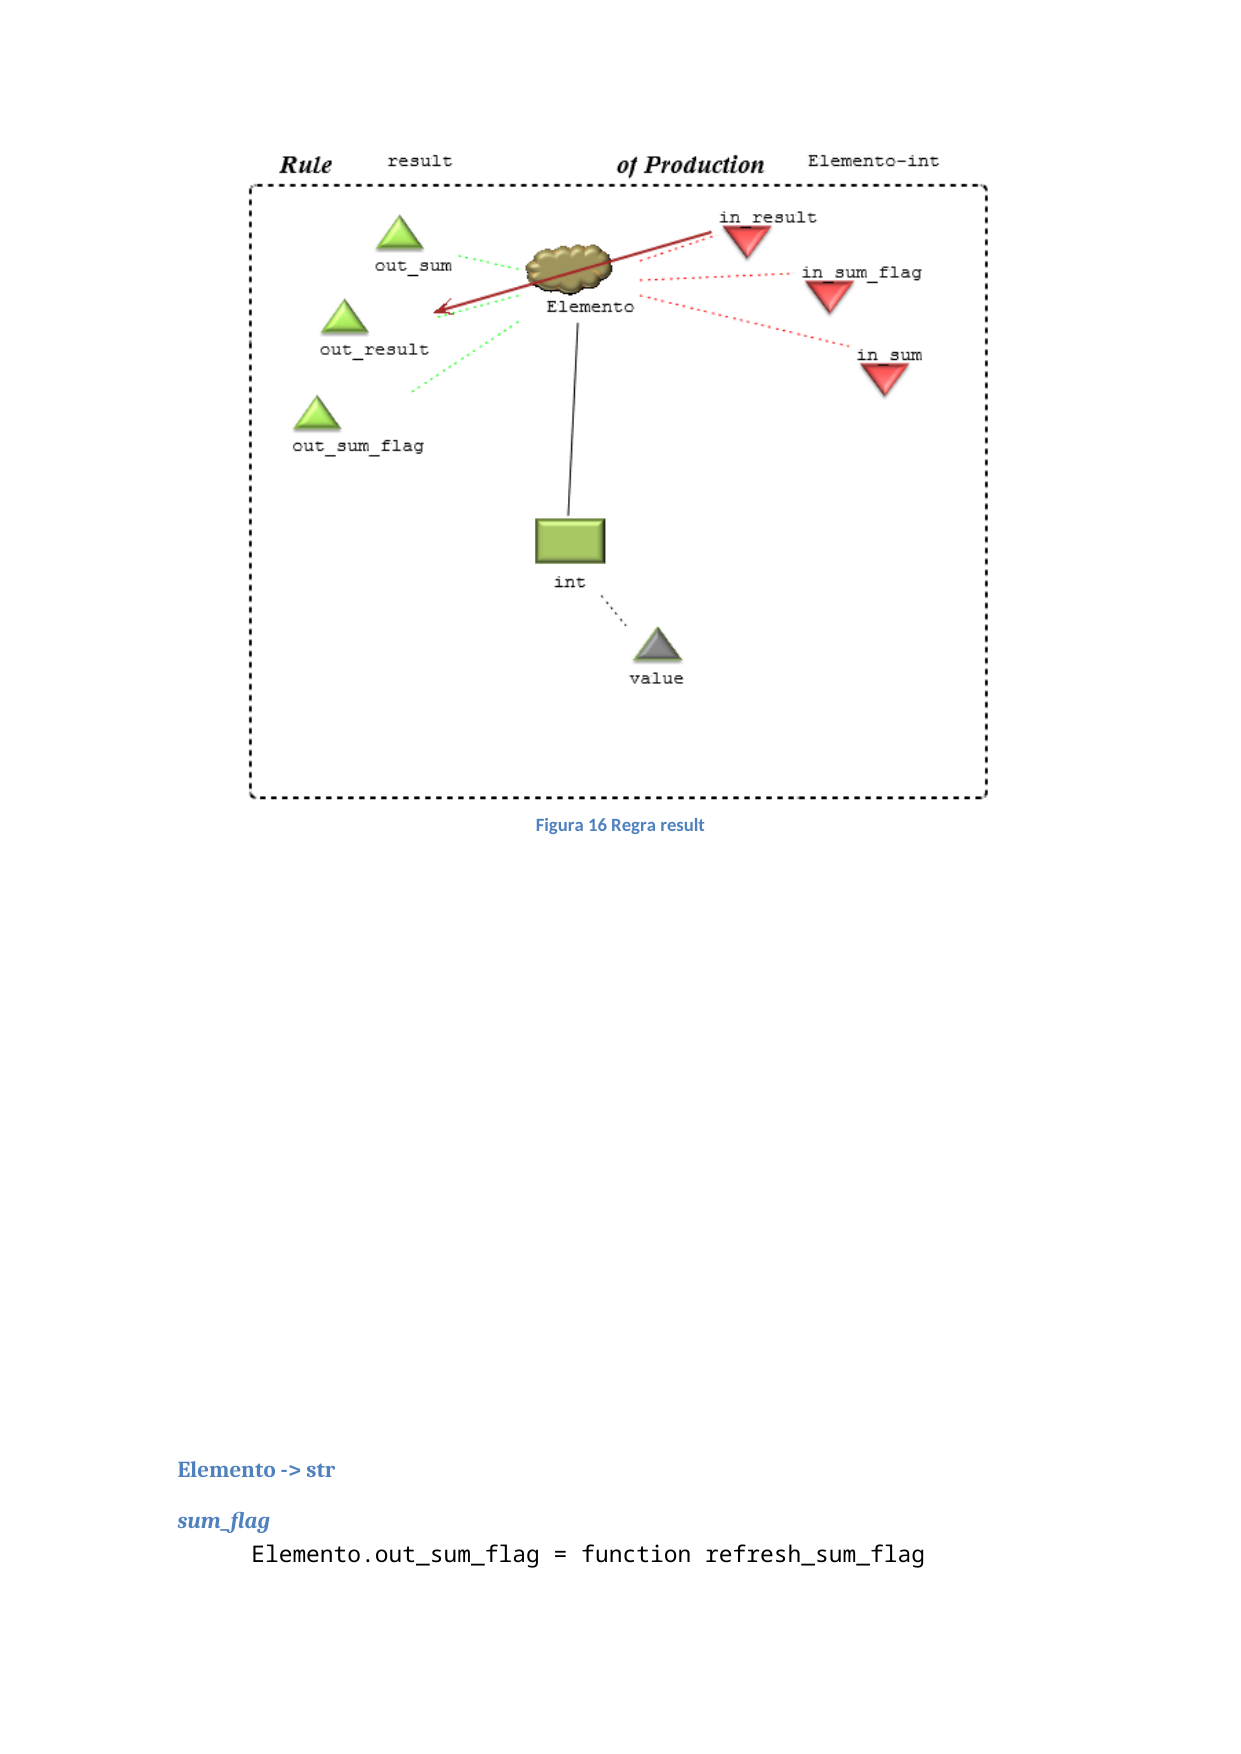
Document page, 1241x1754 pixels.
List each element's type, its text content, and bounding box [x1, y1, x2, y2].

subtitle sum_flag [177, 1508, 1063, 1534]
picture [241, 147, 999, 809]
text Elemento.out_sum_flag = function refresh_sum_flag [177, 1538, 1063, 1569]
subtitle Elemento -> str [177, 1457, 1063, 1483]
